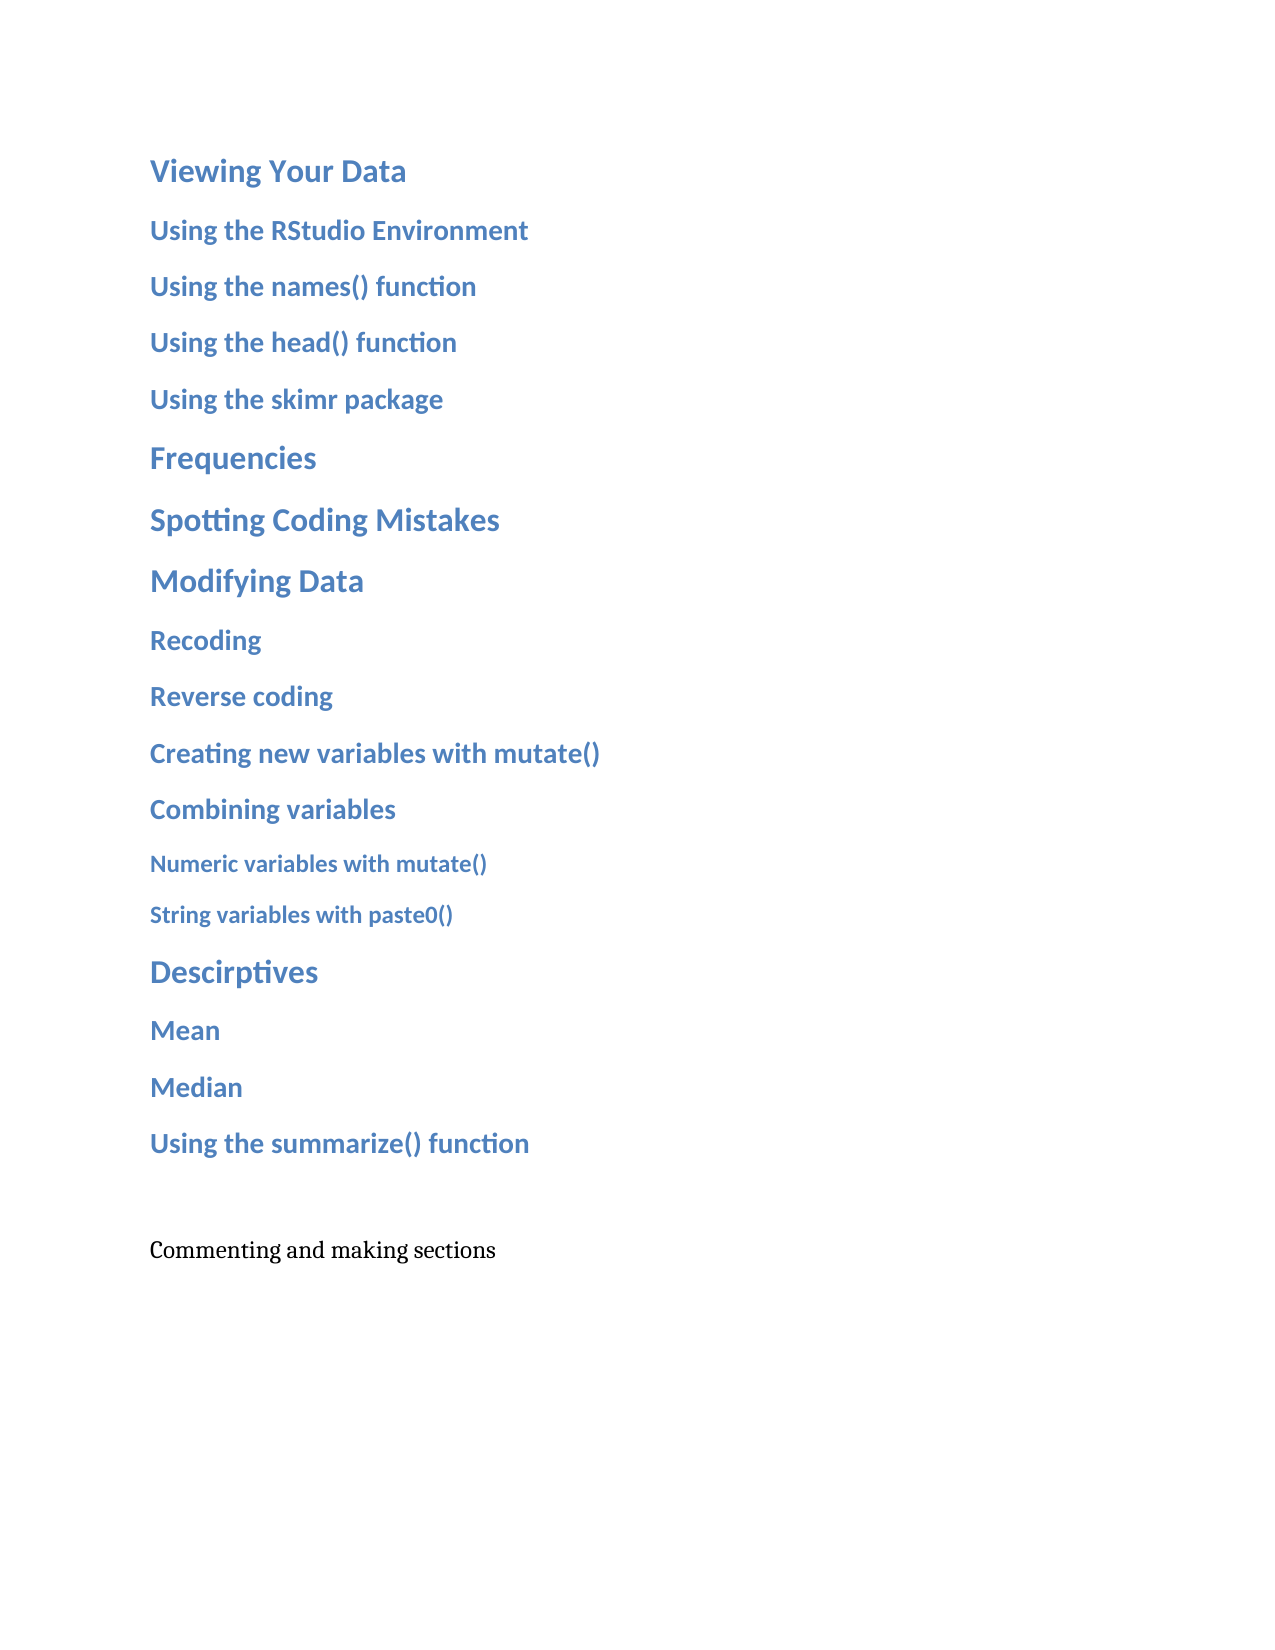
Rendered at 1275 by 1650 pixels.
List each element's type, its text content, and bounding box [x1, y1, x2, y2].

subtitle Using the skimr package [150, 381, 1125, 417]
subtitle Using the RStudio Environment [150, 212, 1125, 247]
subtitle Median [150, 1069, 1125, 1104]
subtitle Creating new variables with mutate() [150, 735, 1125, 771]
subtitle Modifying Data [150, 561, 1125, 601]
subtitle Frequencies [150, 437, 1125, 478]
subtitle Combining variables [150, 791, 1125, 827]
subtitle Using the head() function [150, 324, 1125, 360]
subtitle Viewing Your Data [150, 150, 1125, 191]
subtitle Using the names() function [150, 268, 1125, 304]
subtitle Numeric variables with mutate() [150, 848, 1125, 878]
subtitle String variables with paste0() [150, 899, 1125, 930]
subtitle Descirptives [150, 951, 1125, 991]
subtitle Mean [150, 1012, 1125, 1048]
subtitle Using the summarize() function [150, 1125, 1125, 1161]
subtitle Reverse coding [150, 678, 1125, 714]
subtitle Spotting Coding Mistakes [150, 499, 1125, 540]
text Commenting and making sections [150, 1236, 1125, 1265]
subtitle Recoding [150, 622, 1125, 658]
